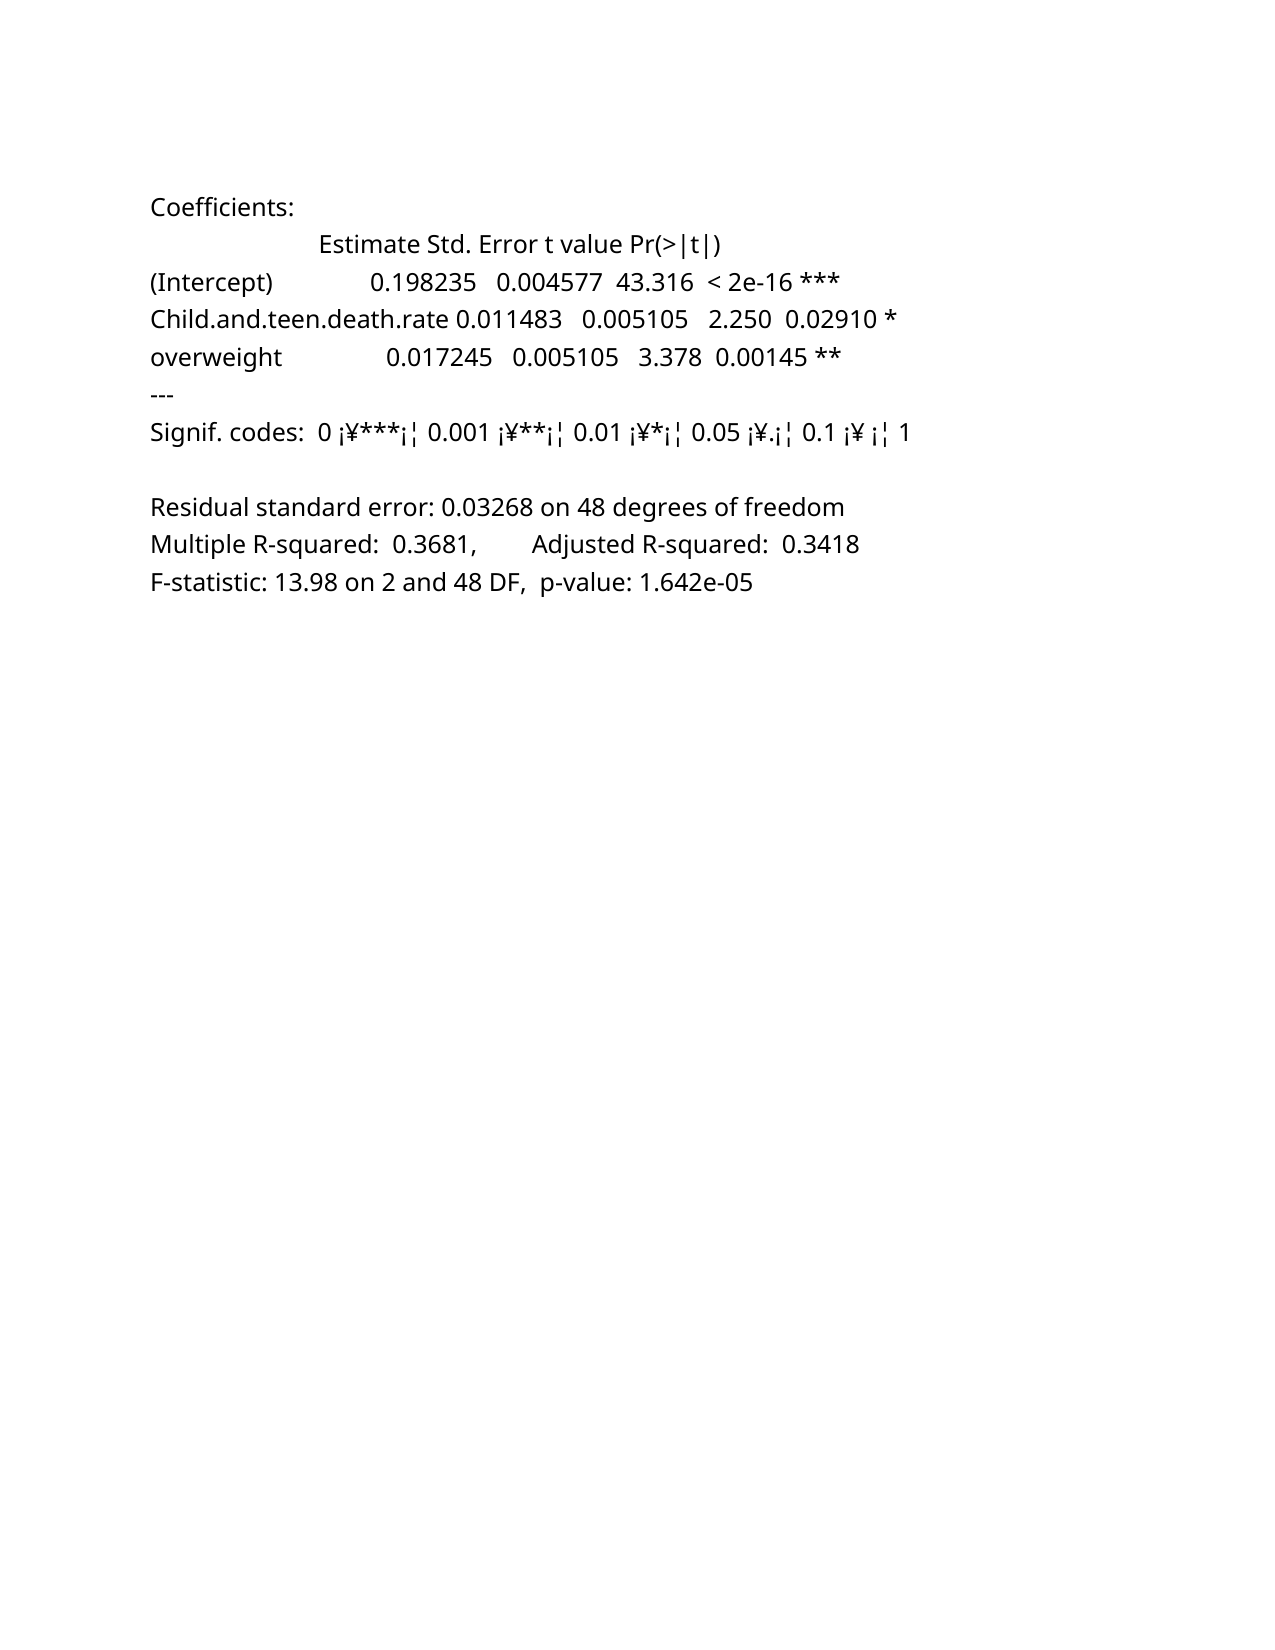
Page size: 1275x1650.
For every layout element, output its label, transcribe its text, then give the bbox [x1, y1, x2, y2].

text F-statistic: 13.98 on 2 and 48 DF, p-value: 1.642e-05 [150, 562, 1125, 600]
text Multiple R-squared: 0.3681, Adjusted R-squared: 0.3418 [150, 525, 1125, 562]
text --- [150, 375, 1125, 412]
text Child.and.teen.death.rate 0.011483 0.005105 2.250 0.02910 * [150, 300, 1125, 337]
text Coefficients: [150, 187, 1125, 225]
text Residual standard error: 0.03268 on 48 degrees of freedom [150, 487, 1125, 525]
text Estimate Std. Error t value Pr(>|t|) [150, 225, 1125, 262]
text Signif. codes: 0 ¡¥***¡¦ 0.001 ¡¥**¡¦ 0.01 ¡¥*¡¦ 0.05 ¡¥.¡¦ 0.1 ¡¥ ¡¦ 1 [150, 412, 1125, 450]
text overweight 0.017245 0.005105 3.378 0.00145 ** [150, 337, 1125, 375]
text (Intercept) 0.198235 0.004577 43.316 < 2e-16 *** [150, 262, 1125, 300]
